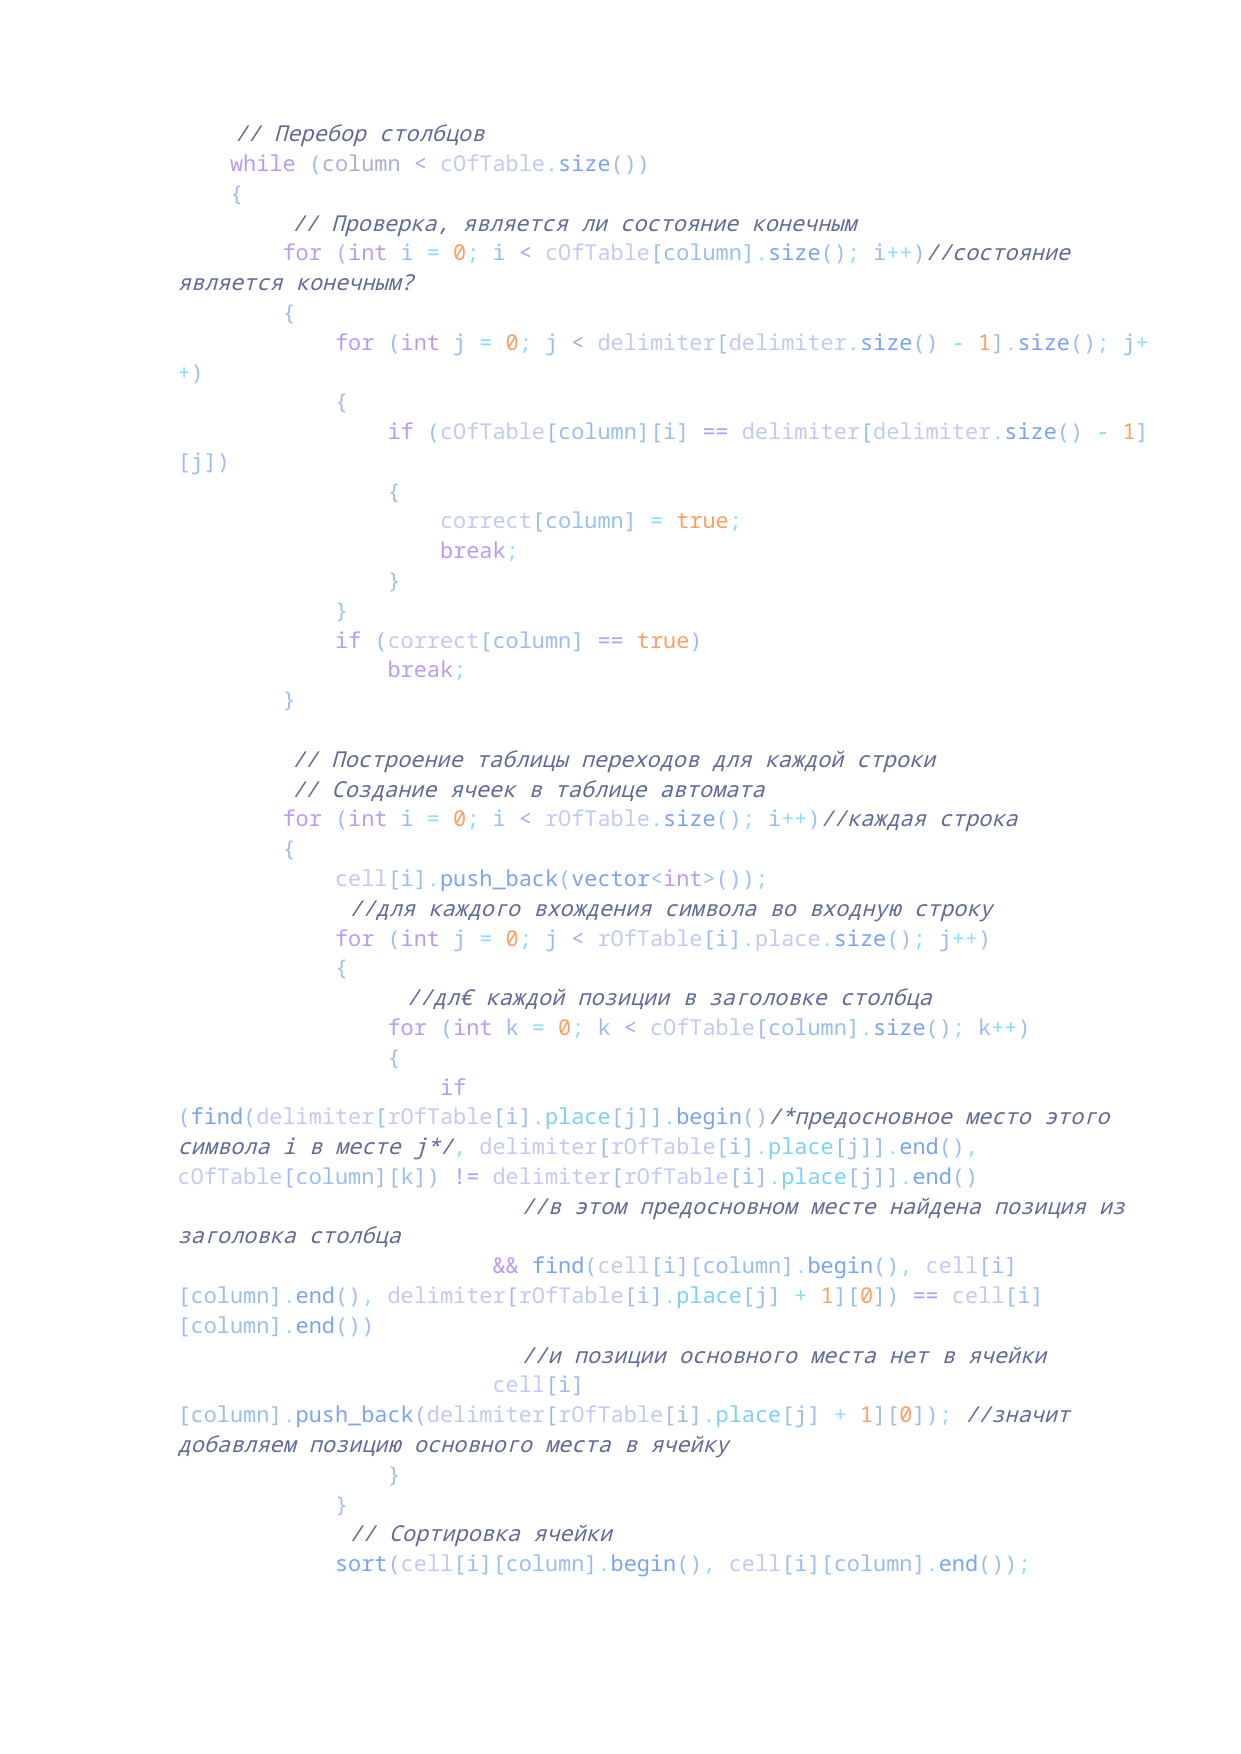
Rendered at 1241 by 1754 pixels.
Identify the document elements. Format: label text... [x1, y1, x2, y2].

text { [177, 178, 1152, 207]
text //и позиции основного места нет в ячейки [177, 1339, 1152, 1369]
text // Построение таблицы переходов для каждой строки [177, 744, 1152, 773]
text if (cOfTable[column][i] == delimiter[delimiter.size() - 1][j]) [177, 416, 1152, 476]
text // Создание ячеек в таблице автомата [177, 773, 1152, 803]
text // Перебор столбцов [177, 118, 1152, 148]
text sort(cell[i][column].begin(), cell[i][column].end()); [177, 1548, 1152, 1578]
text } [177, 1459, 1152, 1488]
text cell[i].push_back(vector<int>()); [177, 863, 1152, 893]
text } [177, 684, 1152, 714]
text if (find(delimiter[rOfTable[i].place[j]].begin()/*предосновное место этого символа i в месте j*/, delimiter[rOfTable[i].place[j]].end(), cOfTable[column][k]) != delimiter[rOfTable[i].place[j]].end() [177, 1071, 1152, 1191]
text for (int k = 0; k < cOfTable[column].size(); k++) [177, 1012, 1152, 1042]
text while (column < cOfTable.size()) [177, 148, 1152, 178]
text //дл€ каждой позиции в заголовке столбца [177, 982, 1152, 1012]
text for (int j = 0; j < rOfTable[i].place.size(); j++) [177, 922, 1152, 952]
text //для каждого вхождения символа во входную строку [177, 893, 1152, 922]
text if (correct[column] == true) [177, 624, 1152, 654]
text for (int i = 0; i < rOfTable.size(); i++)//каждая строка [177, 803, 1152, 833]
text } [177, 1488, 1152, 1518]
text correct[column] = true; [177, 505, 1152, 535]
text { [177, 476, 1152, 505]
text //в этом предосновном месте найдена позиция из заголовка столбца [177, 1191, 1152, 1250]
text { [177, 952, 1152, 982]
text { [177, 1042, 1152, 1071]
text { [177, 833, 1152, 863]
text } [177, 565, 1152, 595]
text for (int j = 0; j < delimiter[delimiter.size() - 1].size(); j++) [177, 327, 1152, 386]
text cell[i][column].push_back(delimiter[rOfTable[i].place[j] + 1][0]); //значит добавляем позицию основного места в ячейку [177, 1369, 1152, 1459]
text // Проверка, является ли состояние конечным [177, 207, 1152, 237]
text break; [177, 654, 1152, 684]
text { [177, 297, 1152, 327]
text } [177, 595, 1152, 624]
text break; [177, 535, 1152, 565]
text && find(cell[i][column].begin(), cell[i][column].end(), delimiter[rOfTable[i].place[j] + 1][0]) == cell[i][column].end()) [177, 1250, 1152, 1339]
text { [177, 386, 1152, 416]
text for (int i = 0; i < cOfTable[column].size(); i++)//состояние является конечным? [177, 237, 1152, 297]
text // Сортировка ячейки [177, 1518, 1152, 1548]
